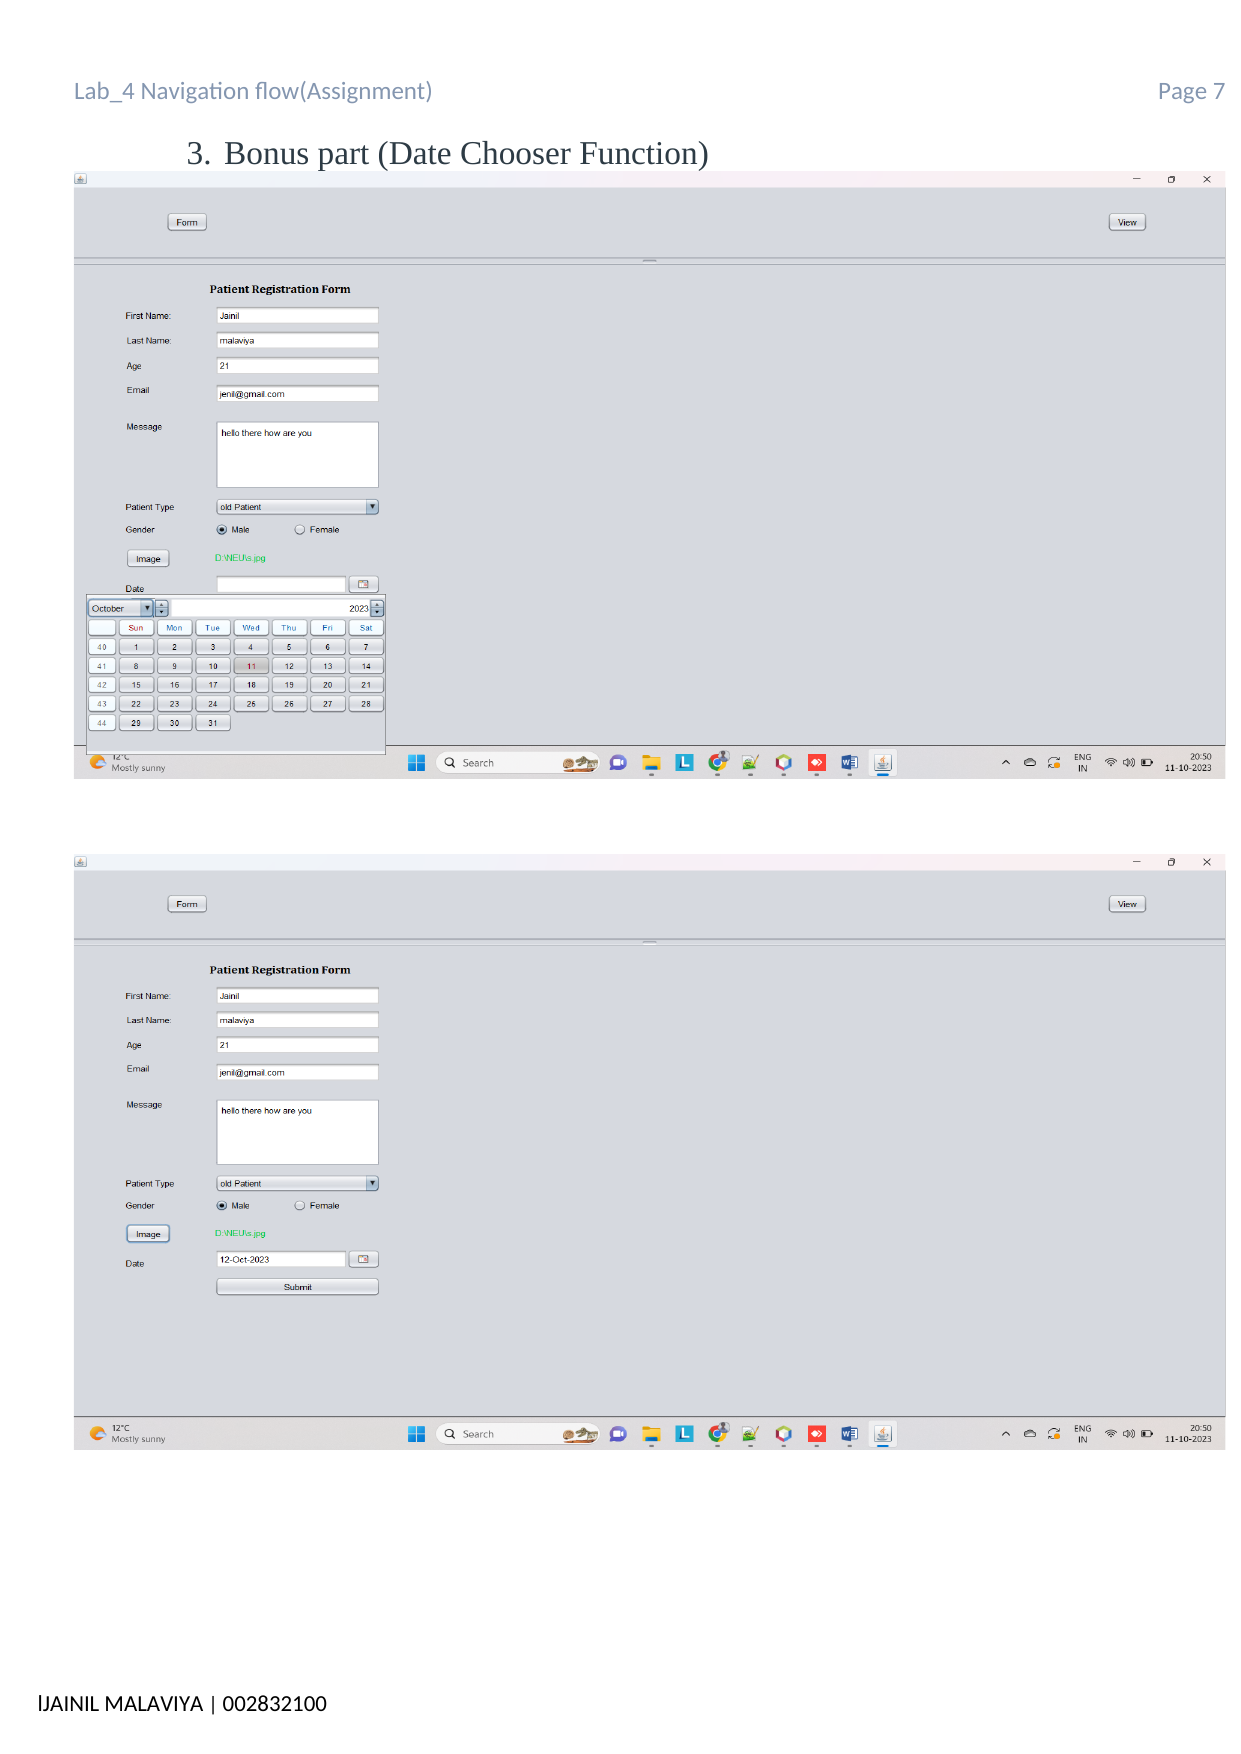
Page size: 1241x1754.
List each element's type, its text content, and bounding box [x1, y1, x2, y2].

list Bonus part (Date Chooser Function) [186, 133, 1225, 171]
picture [73, 171, 1226, 779]
picture [73, 854, 1226, 1450]
